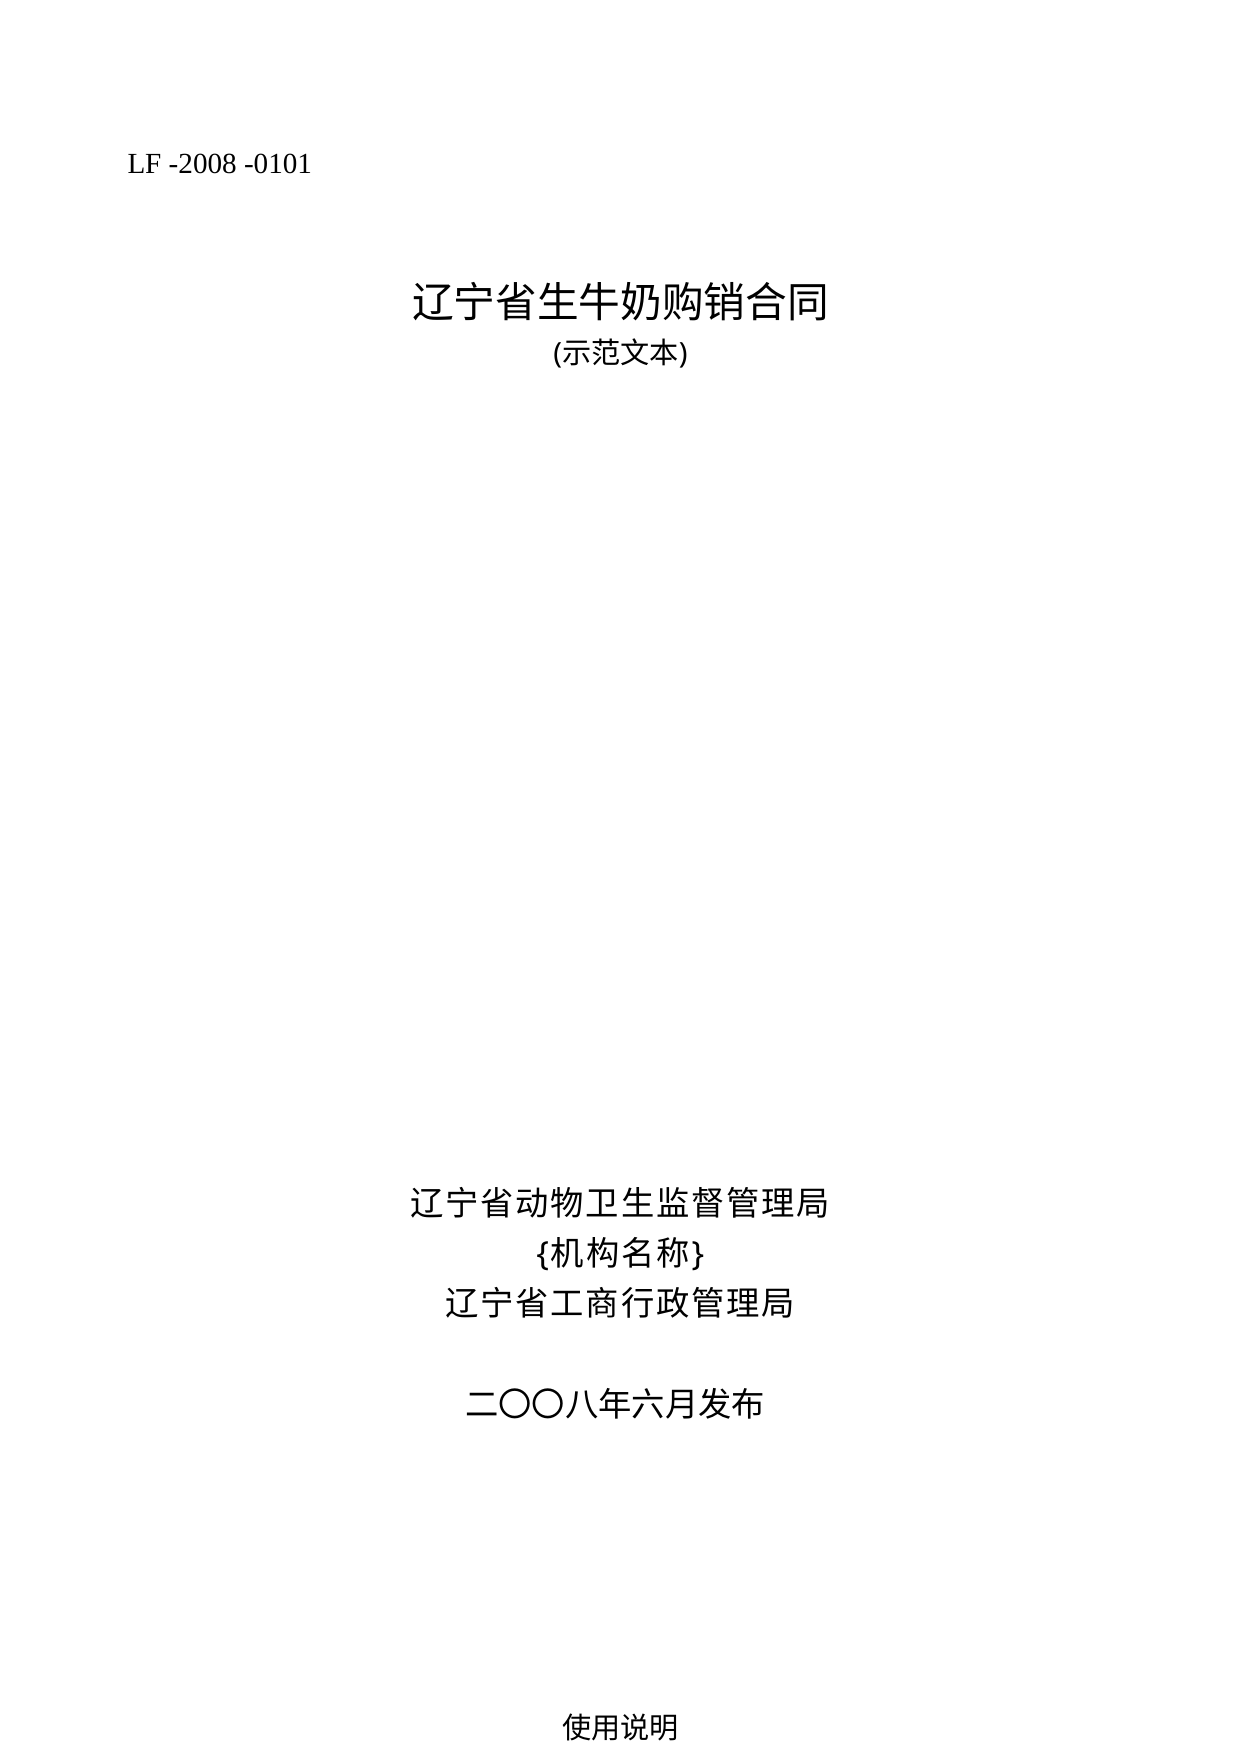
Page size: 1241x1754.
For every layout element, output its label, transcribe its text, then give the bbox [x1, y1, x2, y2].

text 使用说明 [94, 1705, 1146, 1747]
text {机构名称} [94, 1225, 1146, 1276]
list 二〇〇八年六月发布 [94, 1376, 1136, 1426]
text 辽宁省工商行政管理局 [94, 1276, 1146, 1326]
text 辽宁省生牛奶购销合同 [94, 269, 1146, 329]
text (示范文本) [94, 329, 1146, 372]
text 辽宁省动物卫生监督管理局 [94, 1175, 1146, 1225]
text LF -2008 -0101 [127, 146, 1146, 179]
